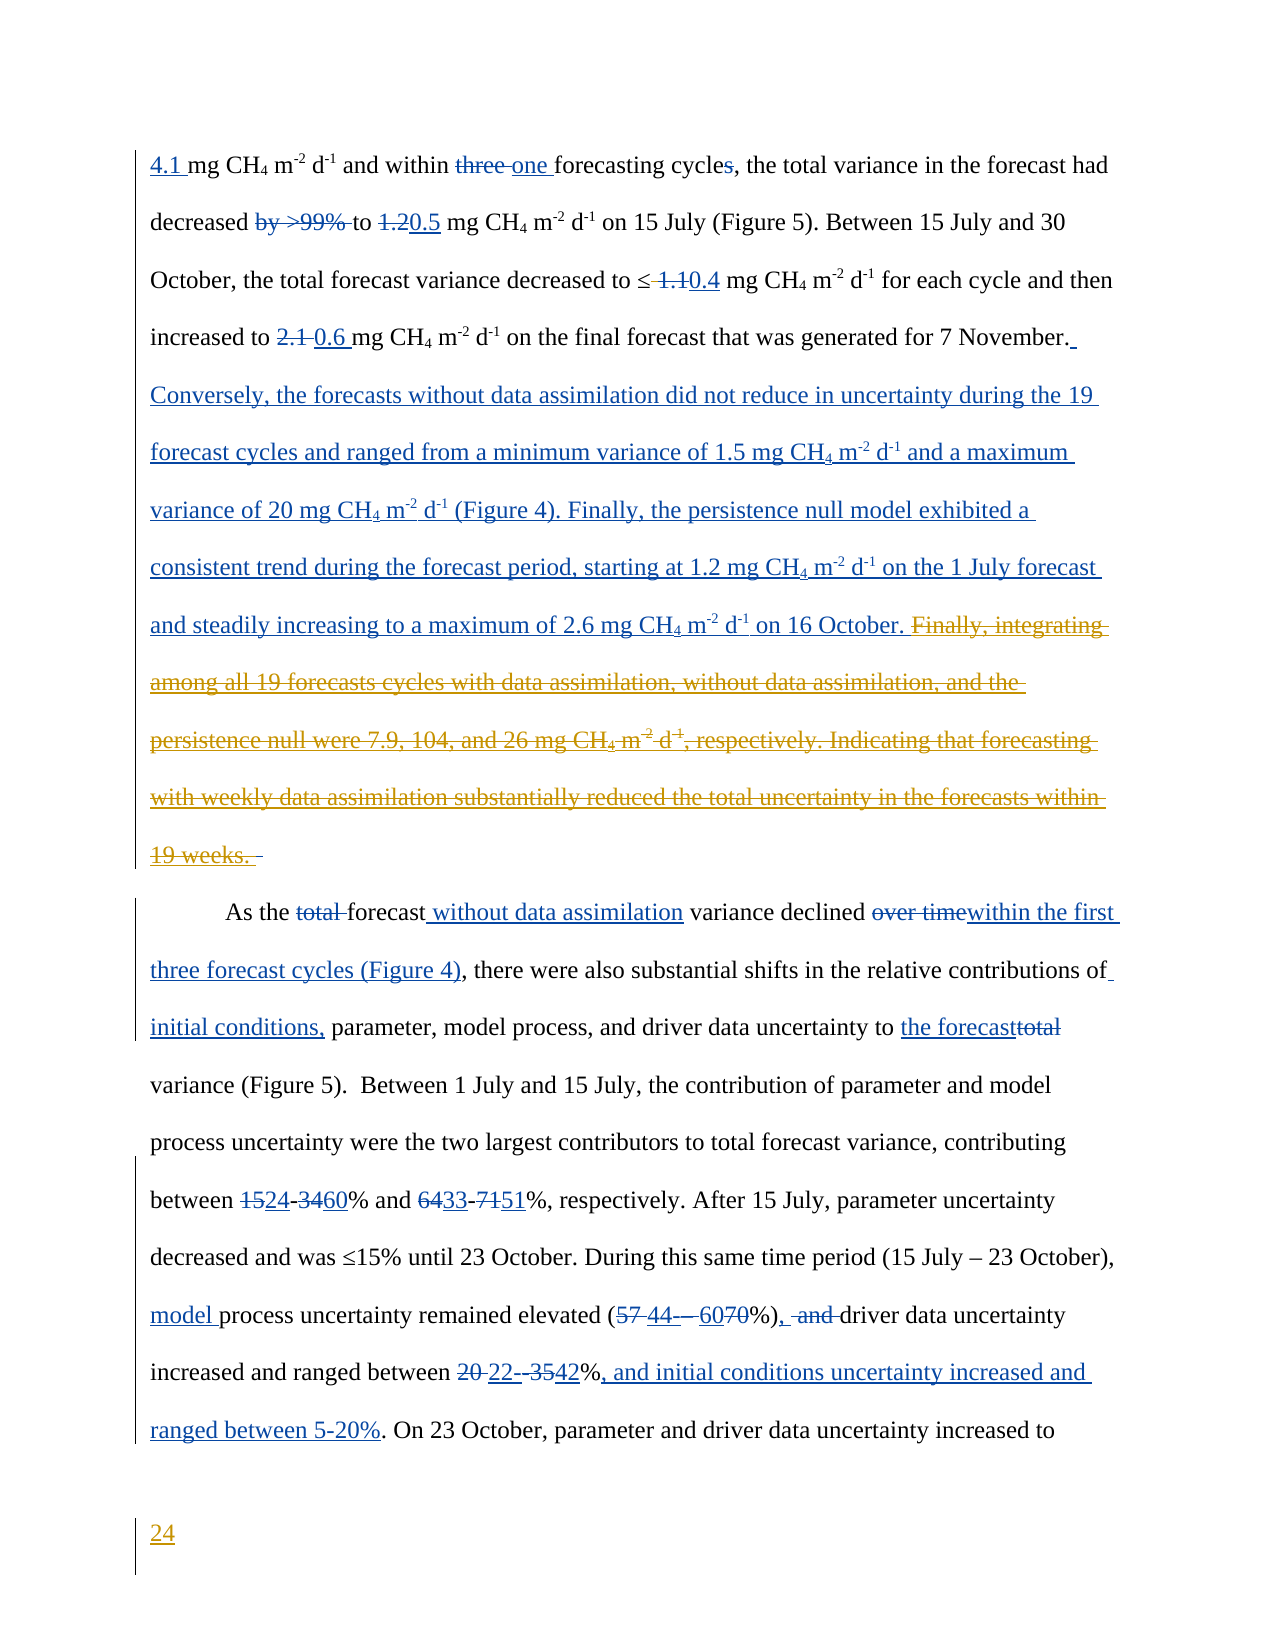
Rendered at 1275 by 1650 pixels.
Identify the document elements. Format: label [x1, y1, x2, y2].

text [150, 150, 1125, 869]
text [150, 897, 1125, 1444]
